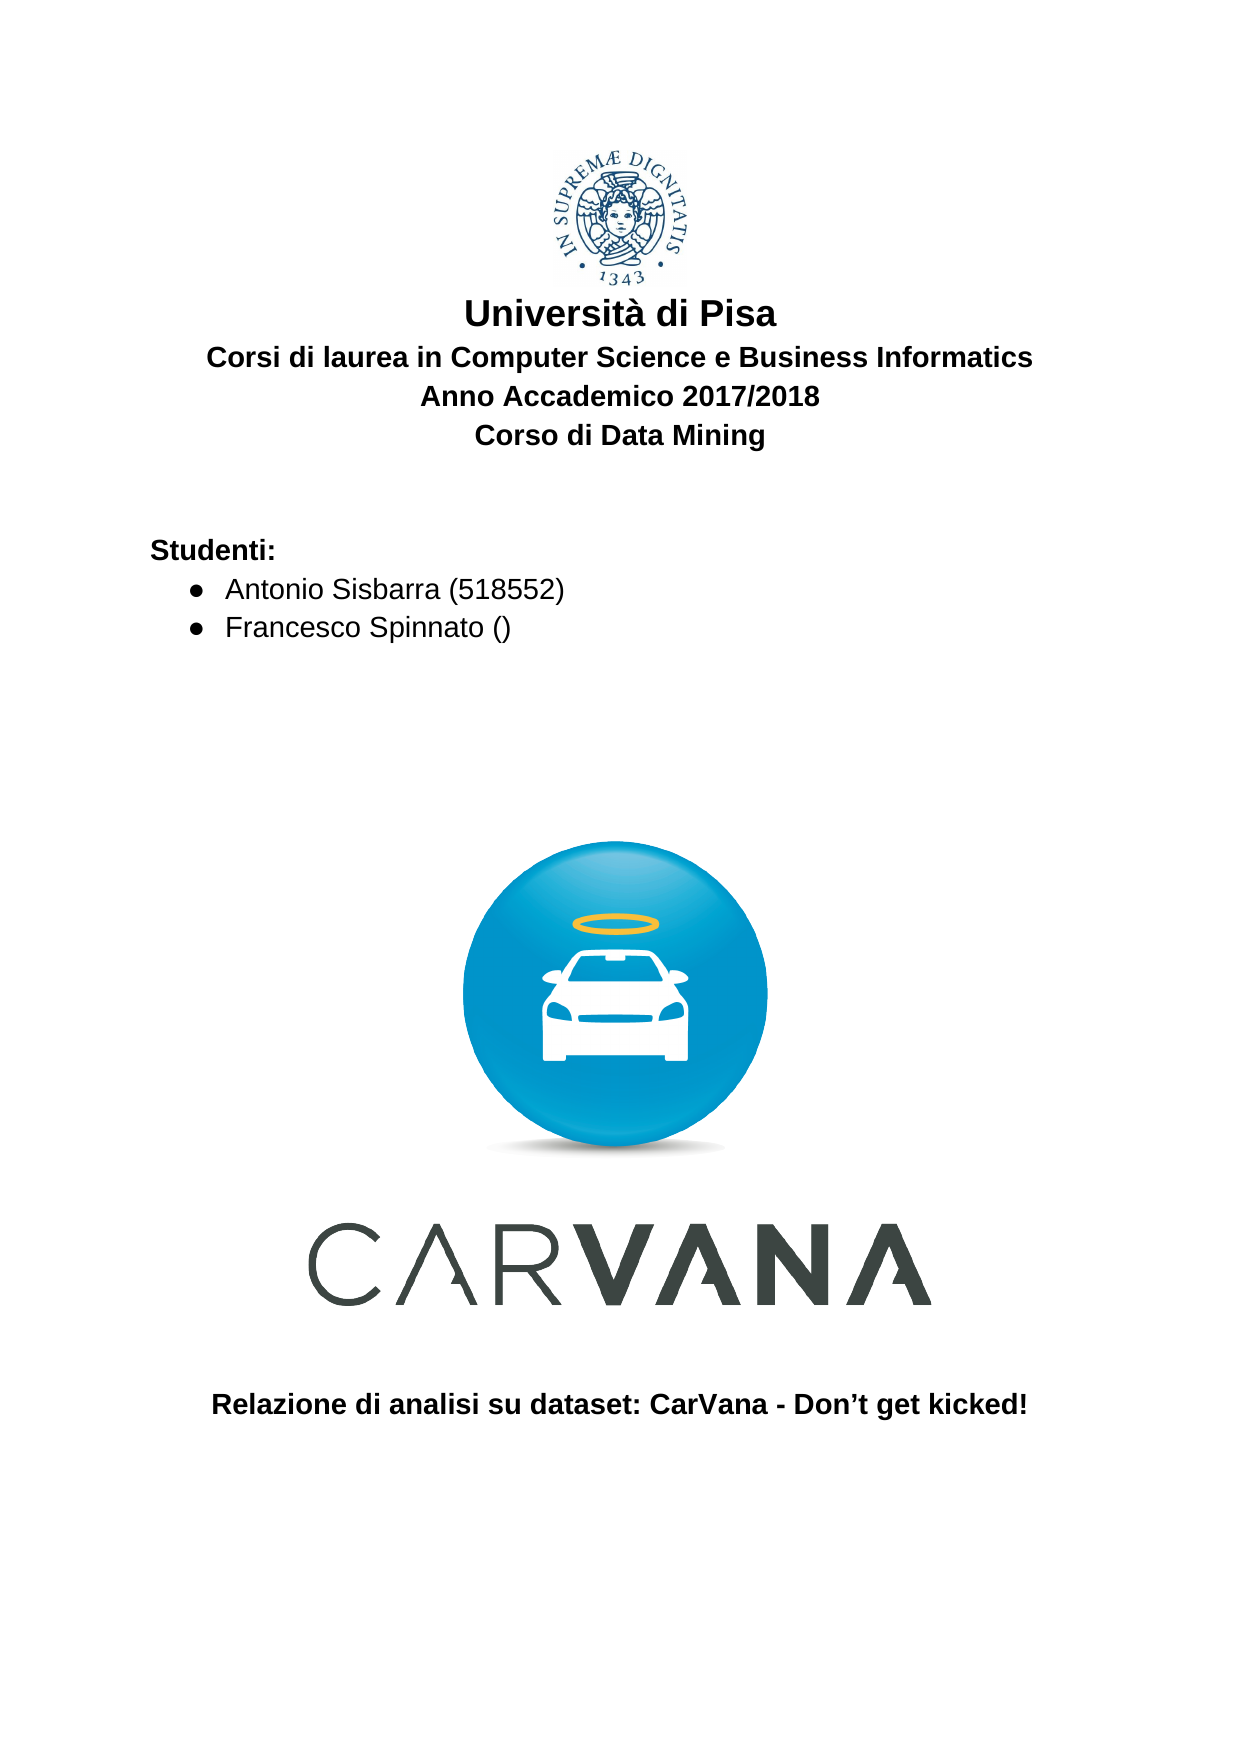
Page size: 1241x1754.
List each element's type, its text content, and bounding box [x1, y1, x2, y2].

text Relazione di analisi su dataset: CarVana - Don’t get kicked! [150, 1387, 1090, 1420]
text Corso di Data Mining [150, 418, 1090, 451]
list Francesco Spinnato () [187, 610, 1090, 644]
picture [530, 848, 713, 934]
text Corsi di laurea in Computer Science e Business Informatics [150, 341, 1090, 374]
text Studenti: [150, 533, 1090, 567]
picture [552, 150, 688, 287]
text Anno Accademico 2017/2018 [150, 379, 1090, 413]
picture [308, 841, 932, 1306]
picture [543, 950, 688, 1060]
text Università di Pisa [150, 291, 1090, 334]
list Antonio Sisbarra (518552) [187, 572, 1090, 605]
